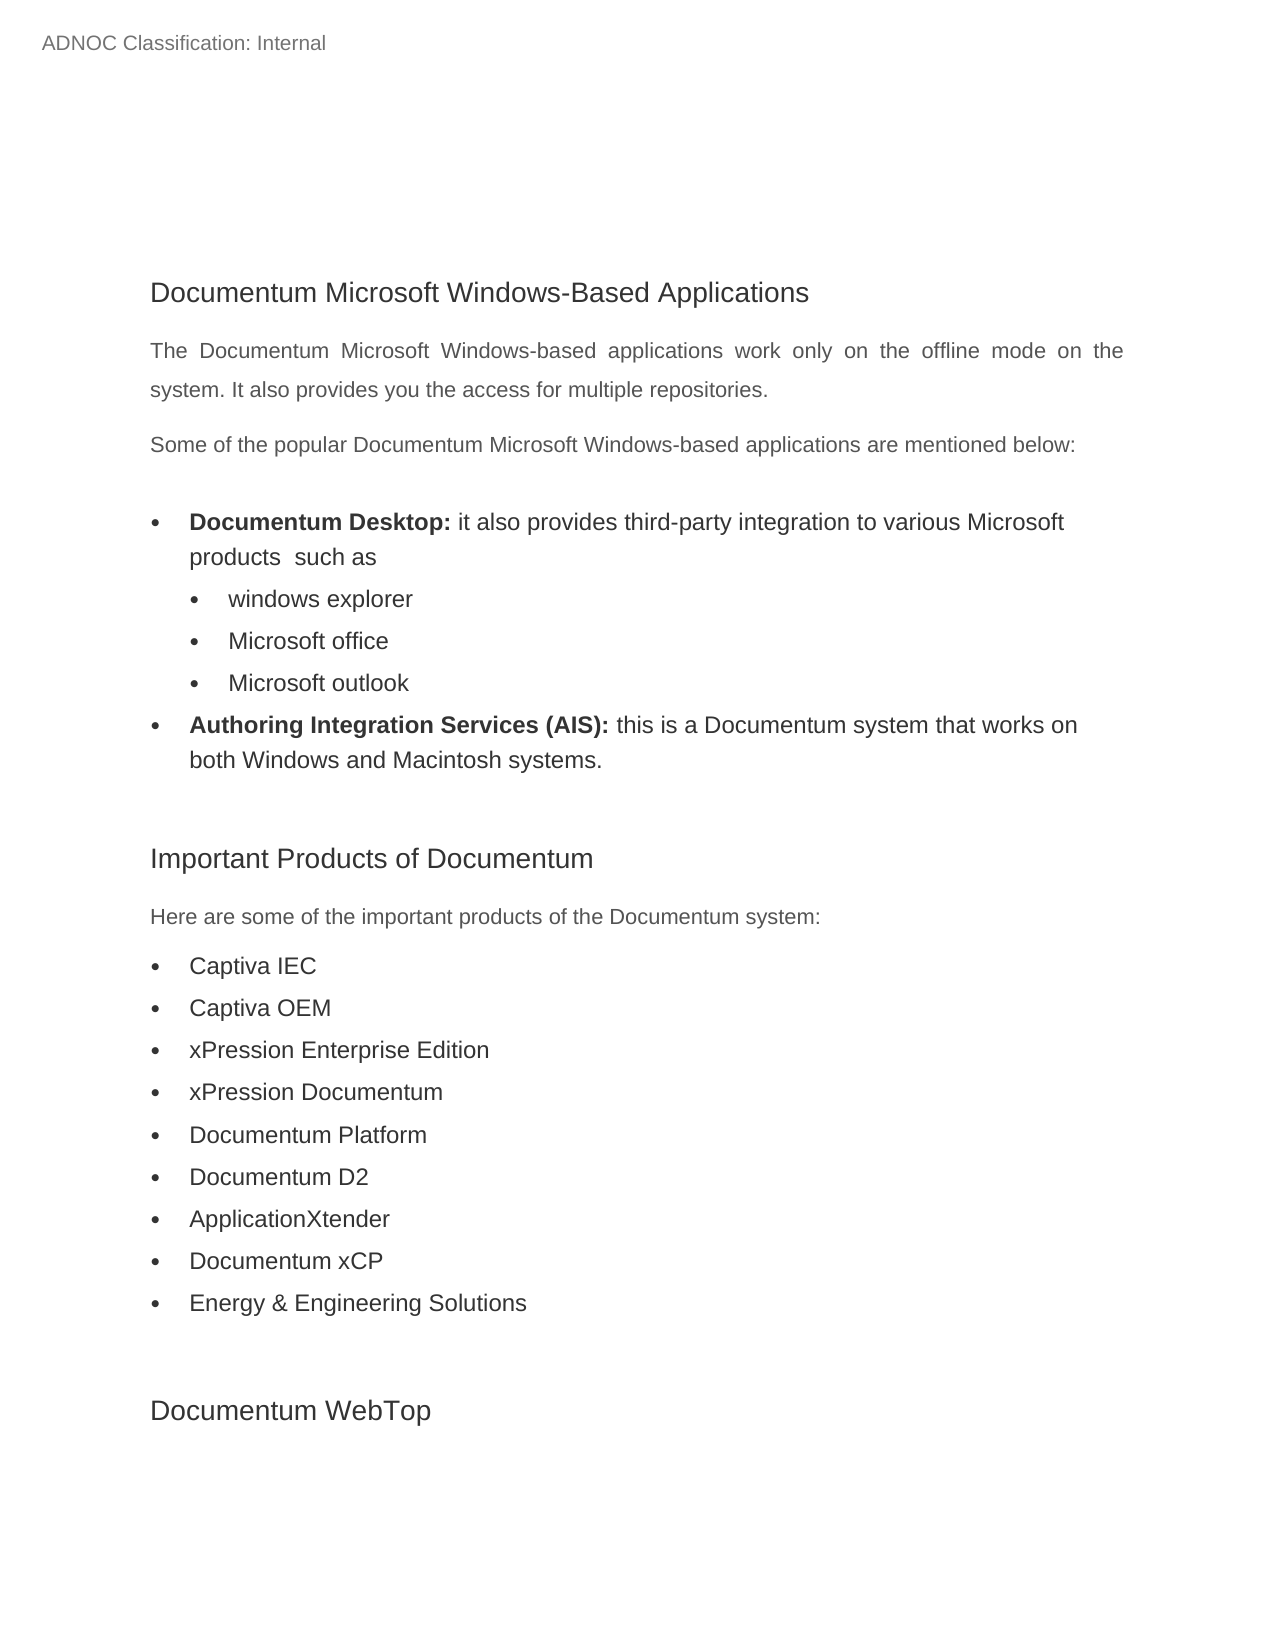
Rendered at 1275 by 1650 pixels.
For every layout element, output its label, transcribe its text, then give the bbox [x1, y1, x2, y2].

text The Documentum Microsoft Windows-based applications work only on the offline mode on the system. It also provides you the access for multiple repositories. [150, 324, 1125, 402]
text Some of the popular Documentum Microsoft Windows-based applications are mentioned below: [150, 418, 1125, 457]
list ApplicationXtender [152, 1198, 1125, 1232]
text Important Products of Documentum [150, 842, 1125, 875]
list xPression Documentum [152, 1072, 1125, 1106]
list Documentum Desktop: it also provides third-party integration to various Microsoft products such as [152, 502, 1125, 570]
list windows explorer [191, 578, 1125, 612]
text Documentum Microsoft Windows-Based Applications [150, 276, 1125, 309]
list Microsoft outlook [191, 662, 1125, 697]
text Here are some of the important products of the Documentum system: [150, 890, 1125, 929]
list Captiva IEC [152, 945, 1125, 979]
list Documentum D2 [152, 1156, 1125, 1190]
list Authoring Integration Services (AIS): this is a Documentum system that works on both Windows and Macintosh systems. [152, 705, 1125, 773]
list xPression Enterprise Edition [152, 1029, 1125, 1064]
list Documentum Platform [152, 1114, 1125, 1148]
list Energy & Engineering Solutions [152, 1282, 1125, 1317]
list Documentum xCP [152, 1240, 1125, 1275]
list Microsoft office [191, 620, 1125, 655]
text Documentum WebTop [150, 1393, 1125, 1426]
list Captiva OEM [152, 987, 1125, 1022]
